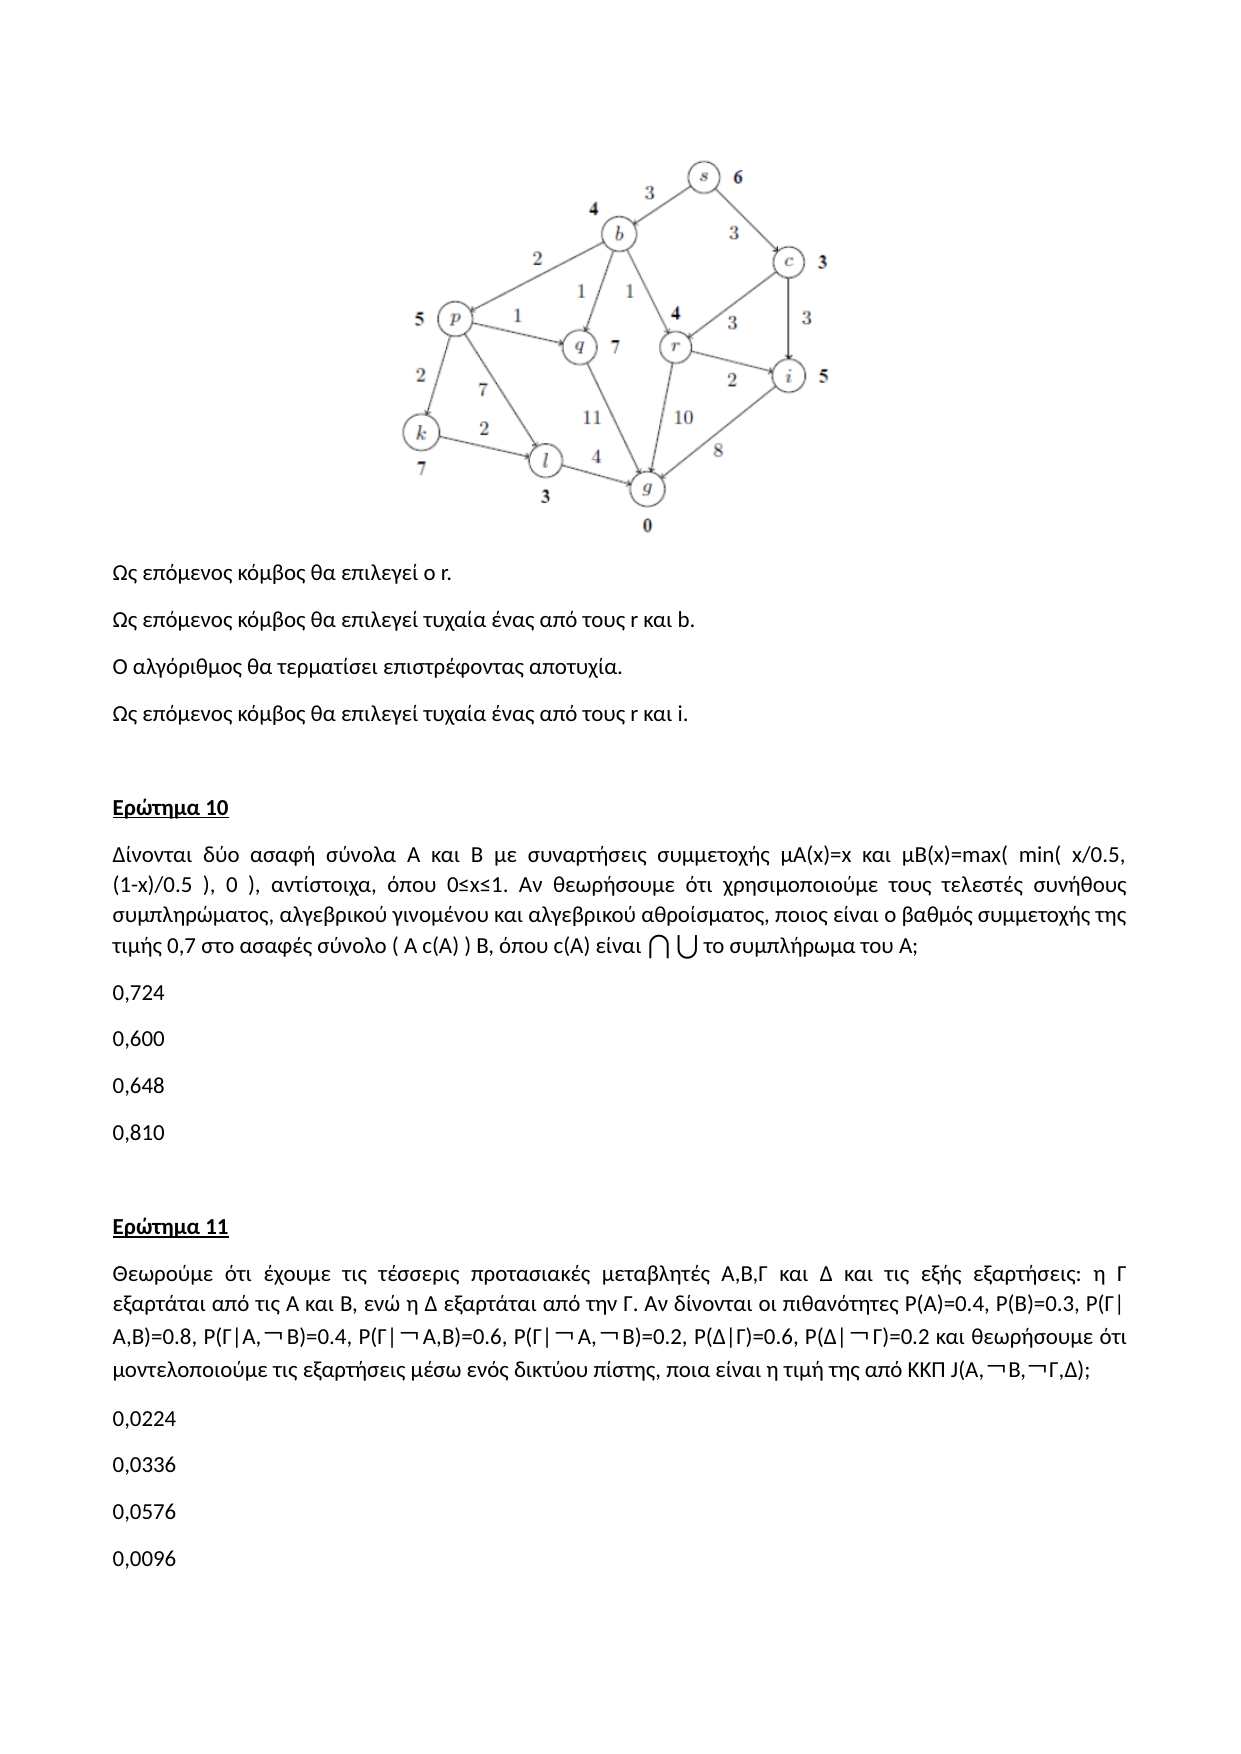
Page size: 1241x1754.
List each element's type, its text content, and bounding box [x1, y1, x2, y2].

text 0,0576 [112, 1497, 1128, 1526]
text Ερώτημα 11 [112, 1212, 1128, 1240]
text Ως επόμενος κόμβος θα επιλεγεί ο r. [112, 558, 1128, 586]
text 0,0336 [112, 1451, 1128, 1479]
text Ως επόμενος κόμβος θα επιλεγεί τυχαία ένας από τους r και i. [112, 699, 1128, 727]
text 0,0224 [112, 1404, 1128, 1432]
text Ο αλγόριθμος θα τερματίσει επιστρέφοντας αποτυχία. [112, 652, 1128, 680]
picture [392, 150, 848, 540]
text 0,600 [112, 1024, 1128, 1052]
text Ερώτημα 10 [112, 793, 1128, 821]
text Ως επόμενος κόμβος θα επιλεγεί τυχαία ένας από τους r και b. [112, 605, 1128, 633]
text Δίνονται δύο ασαφή σύνολα Α και B με συναρτήσεις συμμετοχής μΑ(x)=x και μΒ(x)=max( min( x/0.5, (1-x)/0.5 ), 0 ), αντίστοιχα, όπου 0≤x≤1. Αν θεωρήσουμε ότι χρησιμοποιούμε τους τελεστές συνήθους συμπληρώματος, αλγεβρικού γινομένου και αλγεβρικού αθροίσματος, ποιος είναι ο βαθμός συμμετοχής της τιμής 0,7 στο ασαφές σύνολο ( Α c(Α) ) Β, όπου c(A) είναι ⋂ ⋃ το συμπλήρωμα του Α; [112, 840, 1128, 959]
text 0,648 [112, 1071, 1128, 1099]
text 0,724 [112, 978, 1128, 1006]
text 0,0096 [112, 1544, 1128, 1572]
text Θεωρούμε ότι έχουμε τις τέσσερις προτασιακές μεταβλητές Α,Β,Γ και Δ και τις εξής εξαρτήσεις: η Γ εξαρτάται από τις Α και Β, ενώ η Δ εξαρτάται από την Γ. Αν δίνονται οι πιθανότητες P(A)=0.4, P(B)=0.3, P(Γ|A,B)=0.8, P(Γ|A,￢B)=0.4, P(Γ|￢A,B)=0.6, P(Γ|￢A,￢B)=0.2, P(Δ|Γ)=0.6, P(Δ|￢Γ)=0.2 και θεωρήσουμε ότι μοντελοποιούμε τις εξαρτήσεις μέσω ενός δικτύου πίστης, ποια είναι η τιμή της από ΚΚΠ J(A,￢B,￢Γ,Δ); [112, 1259, 1128, 1384]
text 0,810 [112, 1118, 1128, 1146]
